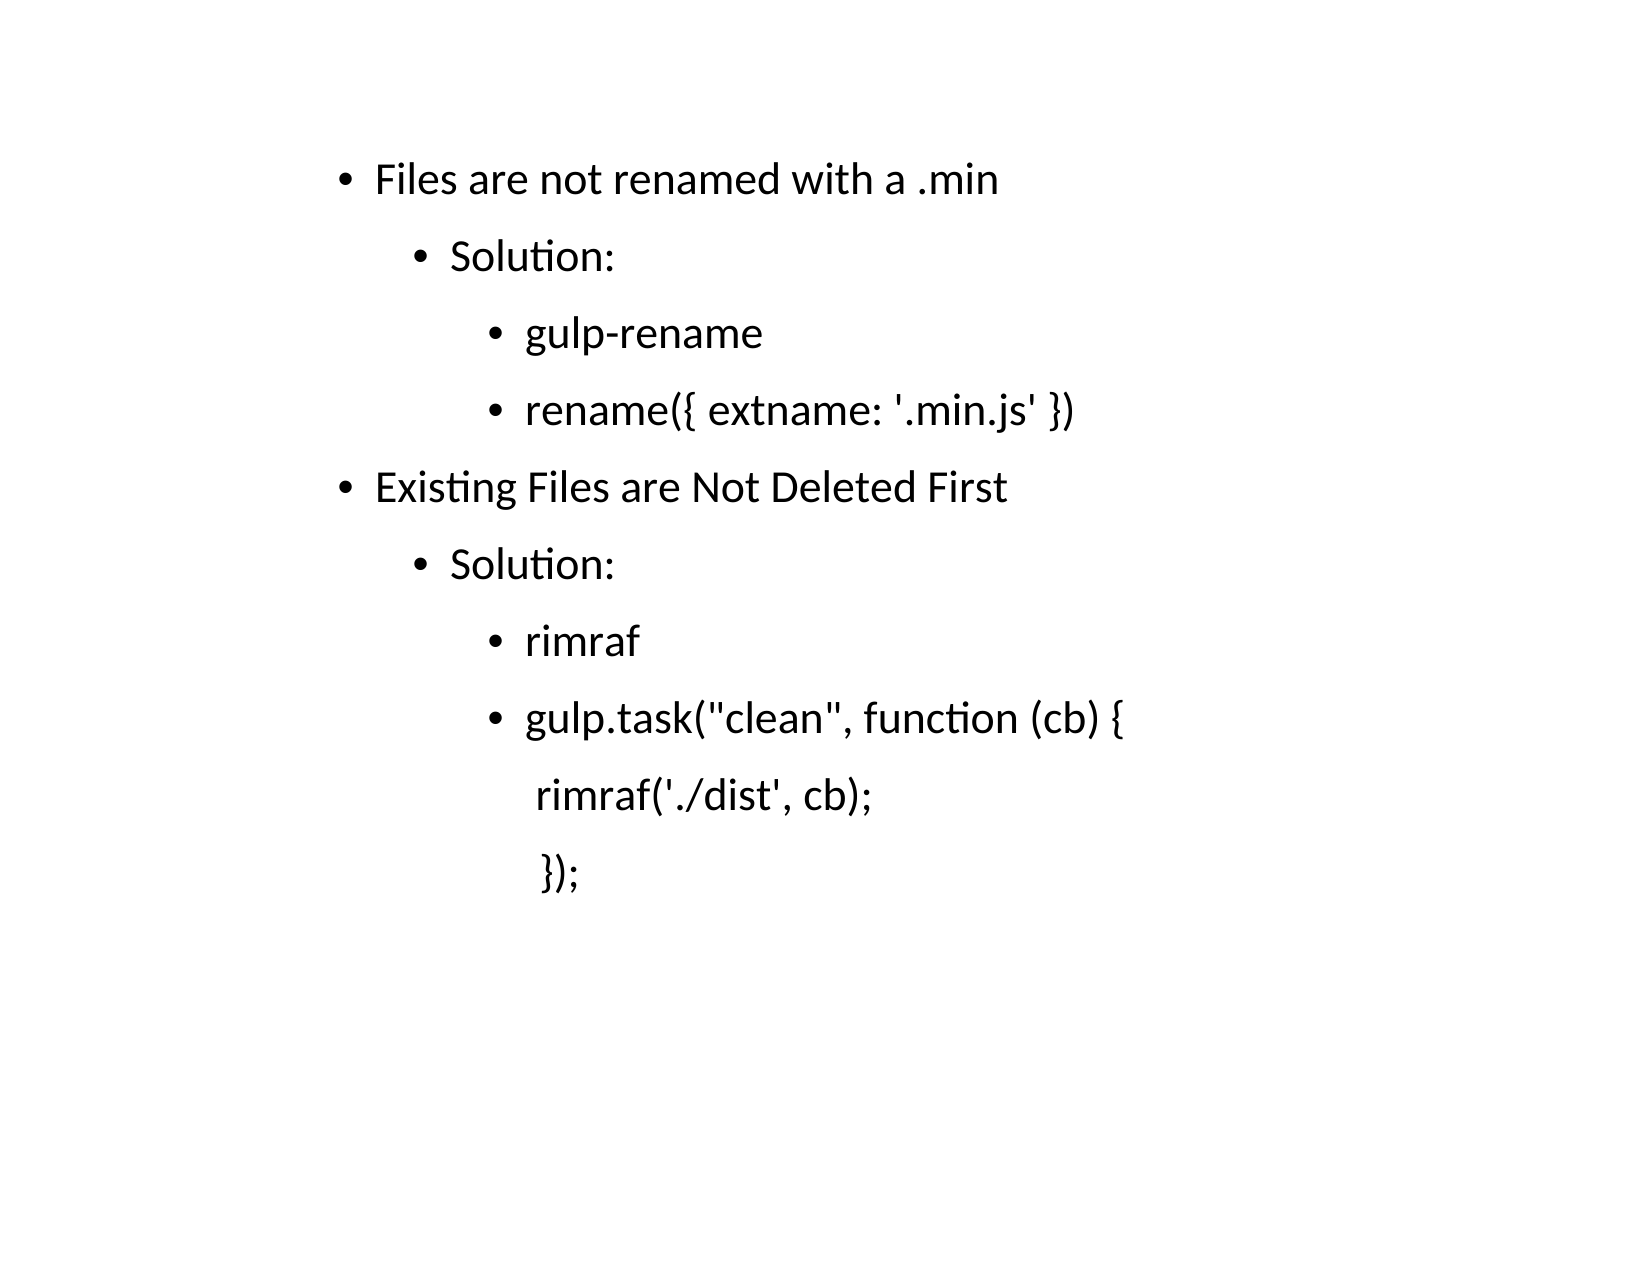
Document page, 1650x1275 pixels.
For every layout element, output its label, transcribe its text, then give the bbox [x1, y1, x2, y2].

list Solution: [412, 535, 1500, 591]
list Existing Files are Not Deleted First [337, 458, 1500, 514]
list rename({ extname: '.min.js' }) [487, 381, 1500, 437]
text }); [412, 843, 1500, 899]
text rimraf('./dist', cb); [412, 766, 1500, 822]
list Solution: [412, 227, 1500, 283]
list gulp-rename [487, 304, 1500, 360]
list Files are not renamed with a .min [337, 150, 1500, 206]
list gulp.task("clean", function (cb) { [487, 689, 1500, 745]
list rimraf [487, 612, 1500, 668]
